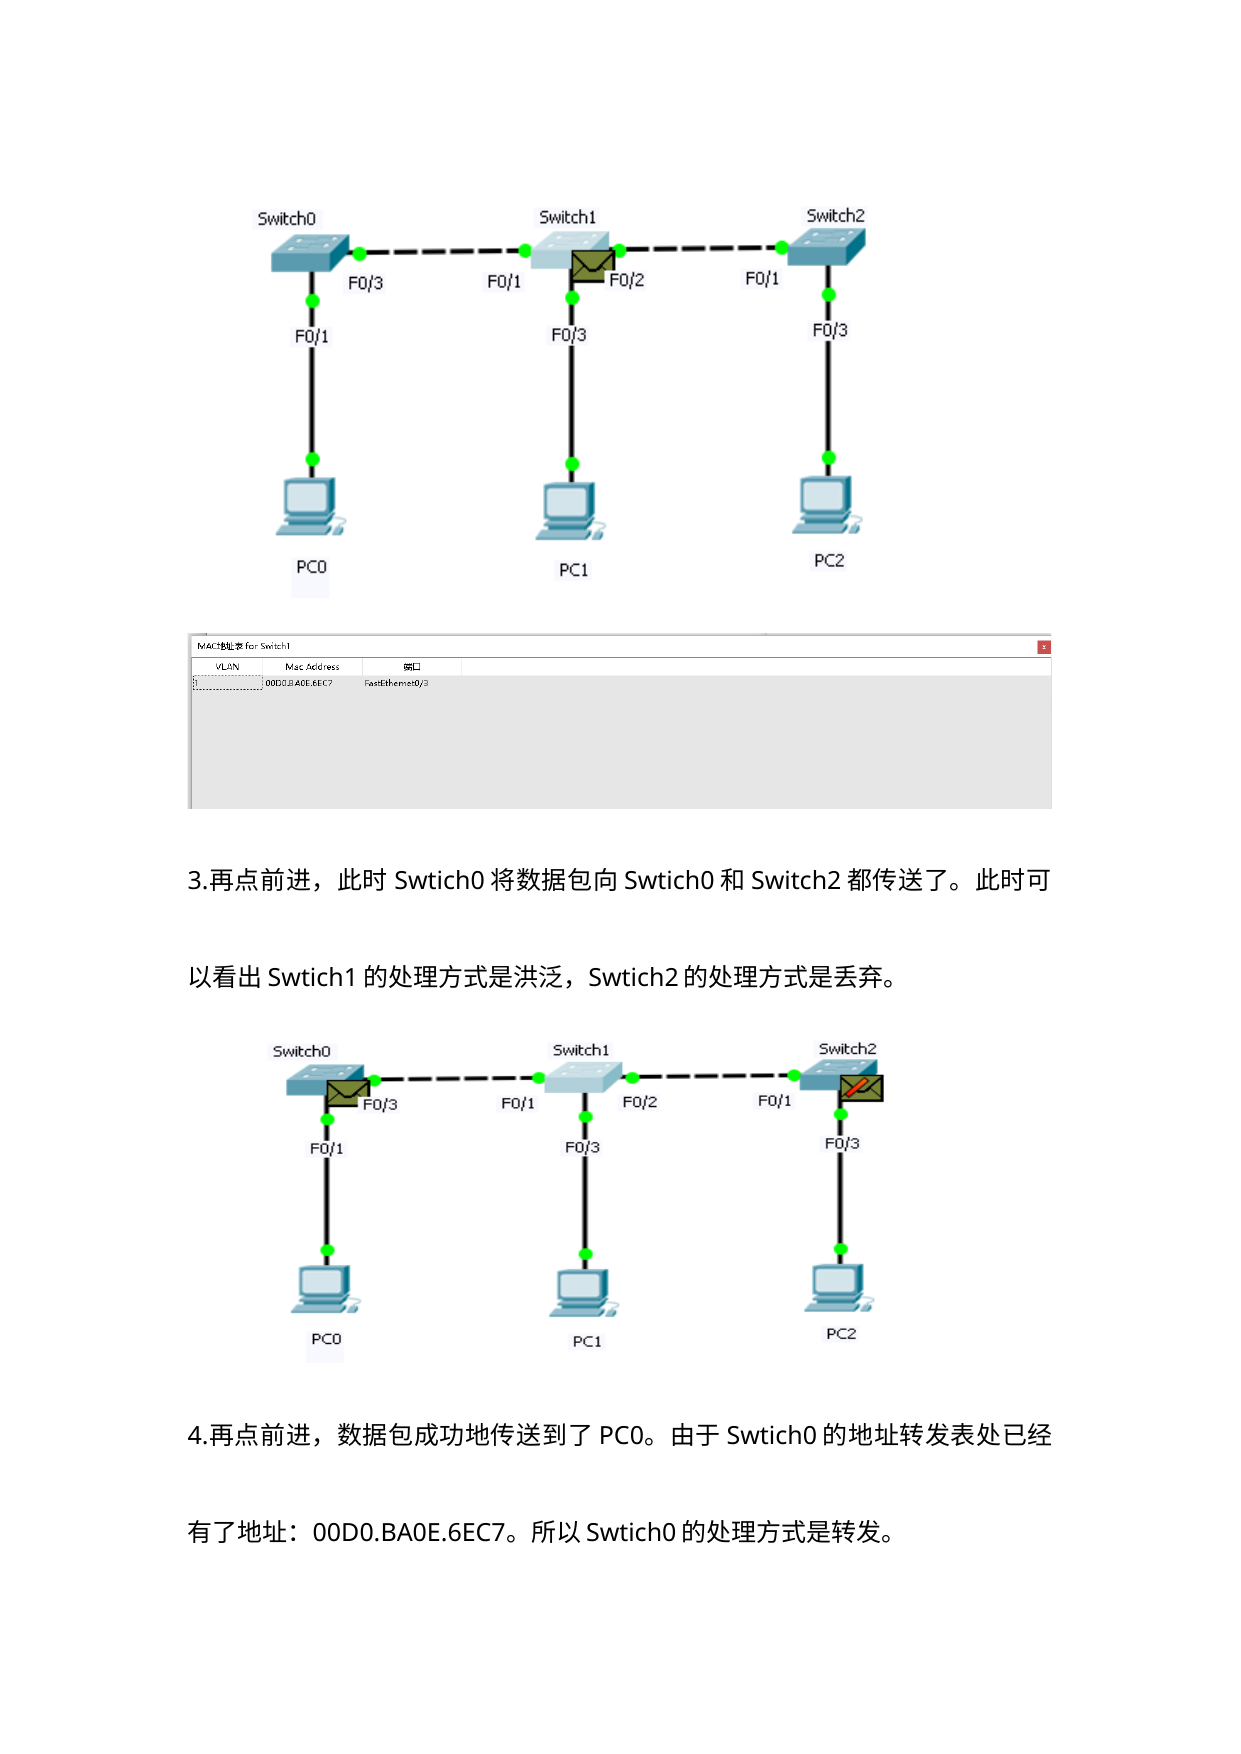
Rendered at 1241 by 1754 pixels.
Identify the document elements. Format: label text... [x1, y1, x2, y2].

list 4.再点前进，数据包成功地传送到了PC0。由于Swtich0的地址转发表处已经有了地址：00D0.BA0E.6EC7。所以Swtich0的处理方式是转发。 [187, 1401, 1053, 1563]
list 3.再点前进，此时Swtich0将数据包向Swtich0和Switch2都传送了。此时可以看出Swtich1的处理方式是洪泛，Swtich2的处理方式是丢弃。 [187, 846, 1053, 1008]
picture [187, 162, 1013, 603]
picture [187, 633, 1052, 809]
picture [187, 1026, 1052, 1363]
